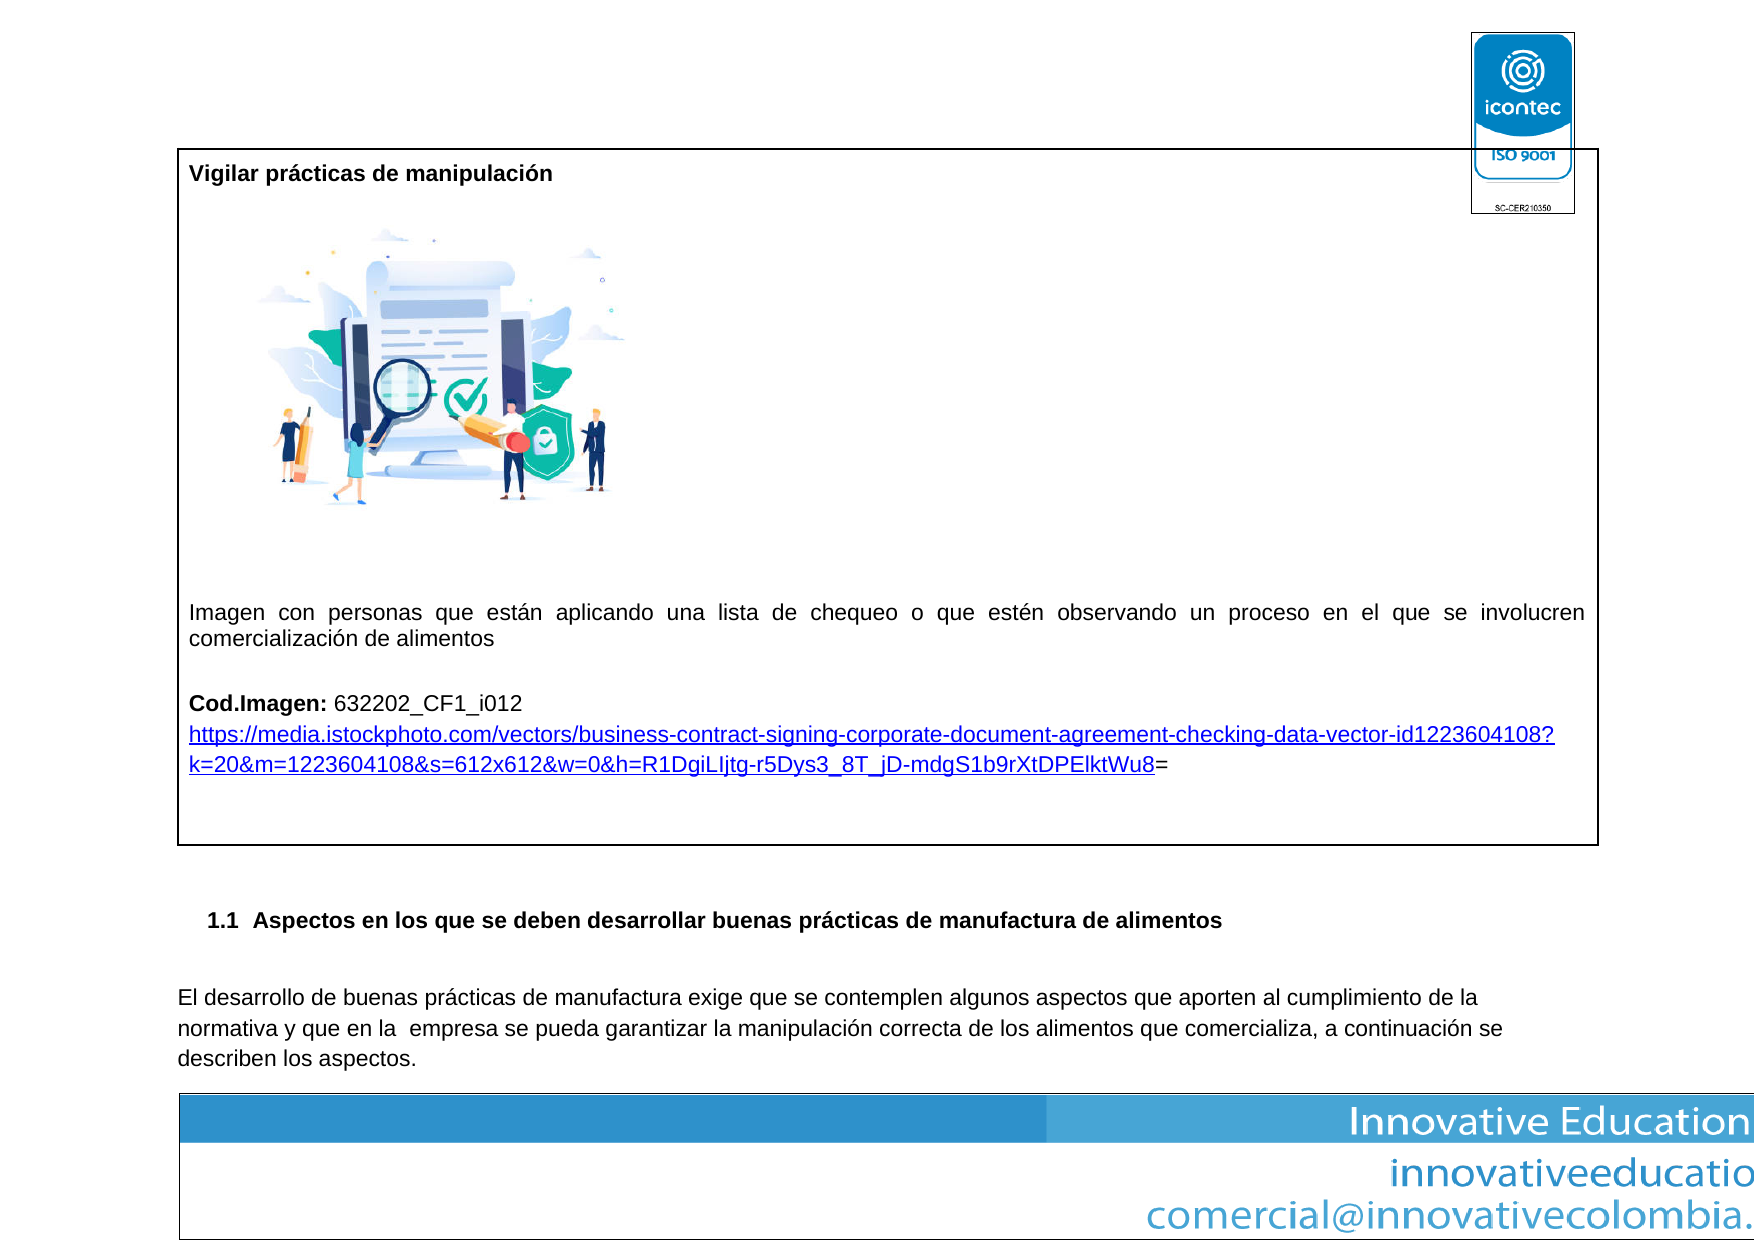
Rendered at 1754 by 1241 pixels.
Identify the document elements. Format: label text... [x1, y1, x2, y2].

text El desarrollo de buenas prácticas de manufactura exige que se contemplen algunos aspectos que aporten al cumplimiento de la normativa y que en la empresa se pueda garantizar la manipulación correcta de los alimentos que comercializa, a continuación se describen los aspectos. [177, 984, 1577, 1071]
picture [188, 198, 695, 535]
picture [1510, 57, 1532, 85]
picture [1502, 61, 1508, 84]
picture [180, 1094, 1754, 1239]
picture [1530, 101, 1536, 112]
picture [1516, 64, 1530, 78]
picture [1510, 86, 1534, 92]
picture [1533, 59, 1544, 85]
picture [1502, 104, 1513, 114]
picture [1477, 124, 1570, 148]
picture [1524, 104, 1528, 114]
picture [1472, 33, 1574, 148]
picture [1513, 50, 1537, 56]
list Aspectos en los que se deben desarrollar buenas prácticas de manufactura de alimentos [207, 907, 1577, 933]
